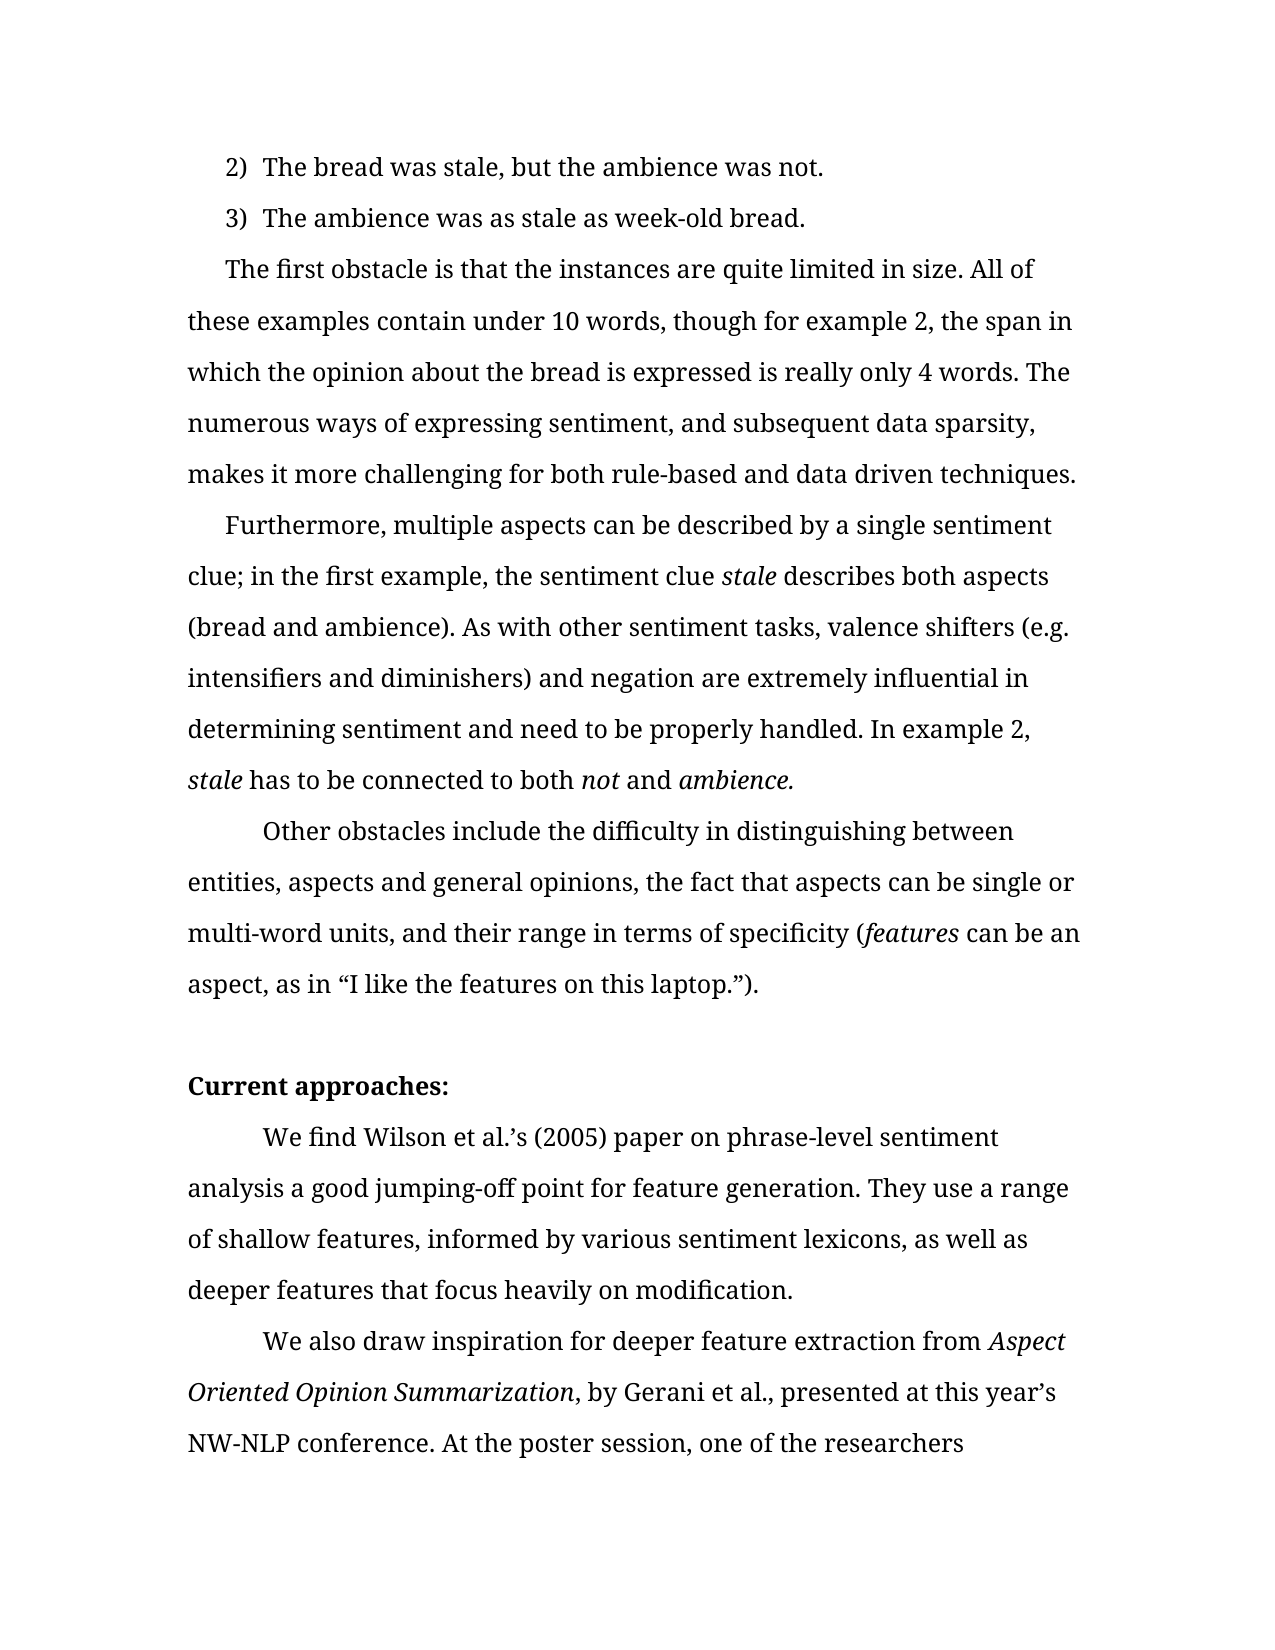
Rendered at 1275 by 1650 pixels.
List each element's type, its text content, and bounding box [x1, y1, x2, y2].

list The ambience was as stale as week-old bread. [225, 201, 1087, 235]
text Furthermore, multiple aspects can be described by a single sentiment clue; in the first example, the sentiment clue stale describes both aspects (bread and ambience). As with other sentiment tasks, valence shifters (e.g. intensifiers and diminishers) and negation are extremely influential in determining sentiment and need to be properly handled. In example 2, stale has to be connected to both not and ambience. [187, 507, 1087, 797]
text Other obstacles include the difficulty in distinguishing between entities, aspects and general opinions, the fact that aspects can be single or multi-word units, and their range in terms of specificity (features can be an aspect, as in “I like the features on this laptop.”). [187, 813, 1087, 1001]
text Current approaches: [187, 1069, 1087, 1103]
text The first obstacle is that the instances are quite limited in size. All of these examples contain under 10 words, though for example 2, the span in which the opinion about the bread is expressed is really only 4 words. The numerous ways of expressing sentiment, and subsequent data sparsity, makes it more challenging for both rule-based and data driven techniques. [187, 252, 1087, 490]
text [187, 1324, 1087, 1460]
list The bread was stale, but the ambience was not. [225, 150, 1087, 184]
text We find Wilson et al.’s (2005) paper on phrase-level sentiment analysis a good jumping-off point for feature generation. They use a range of shallow features, informed by various sentiment lexicons, as well as deeper features that focus heavily on modification. [187, 1120, 1087, 1307]
